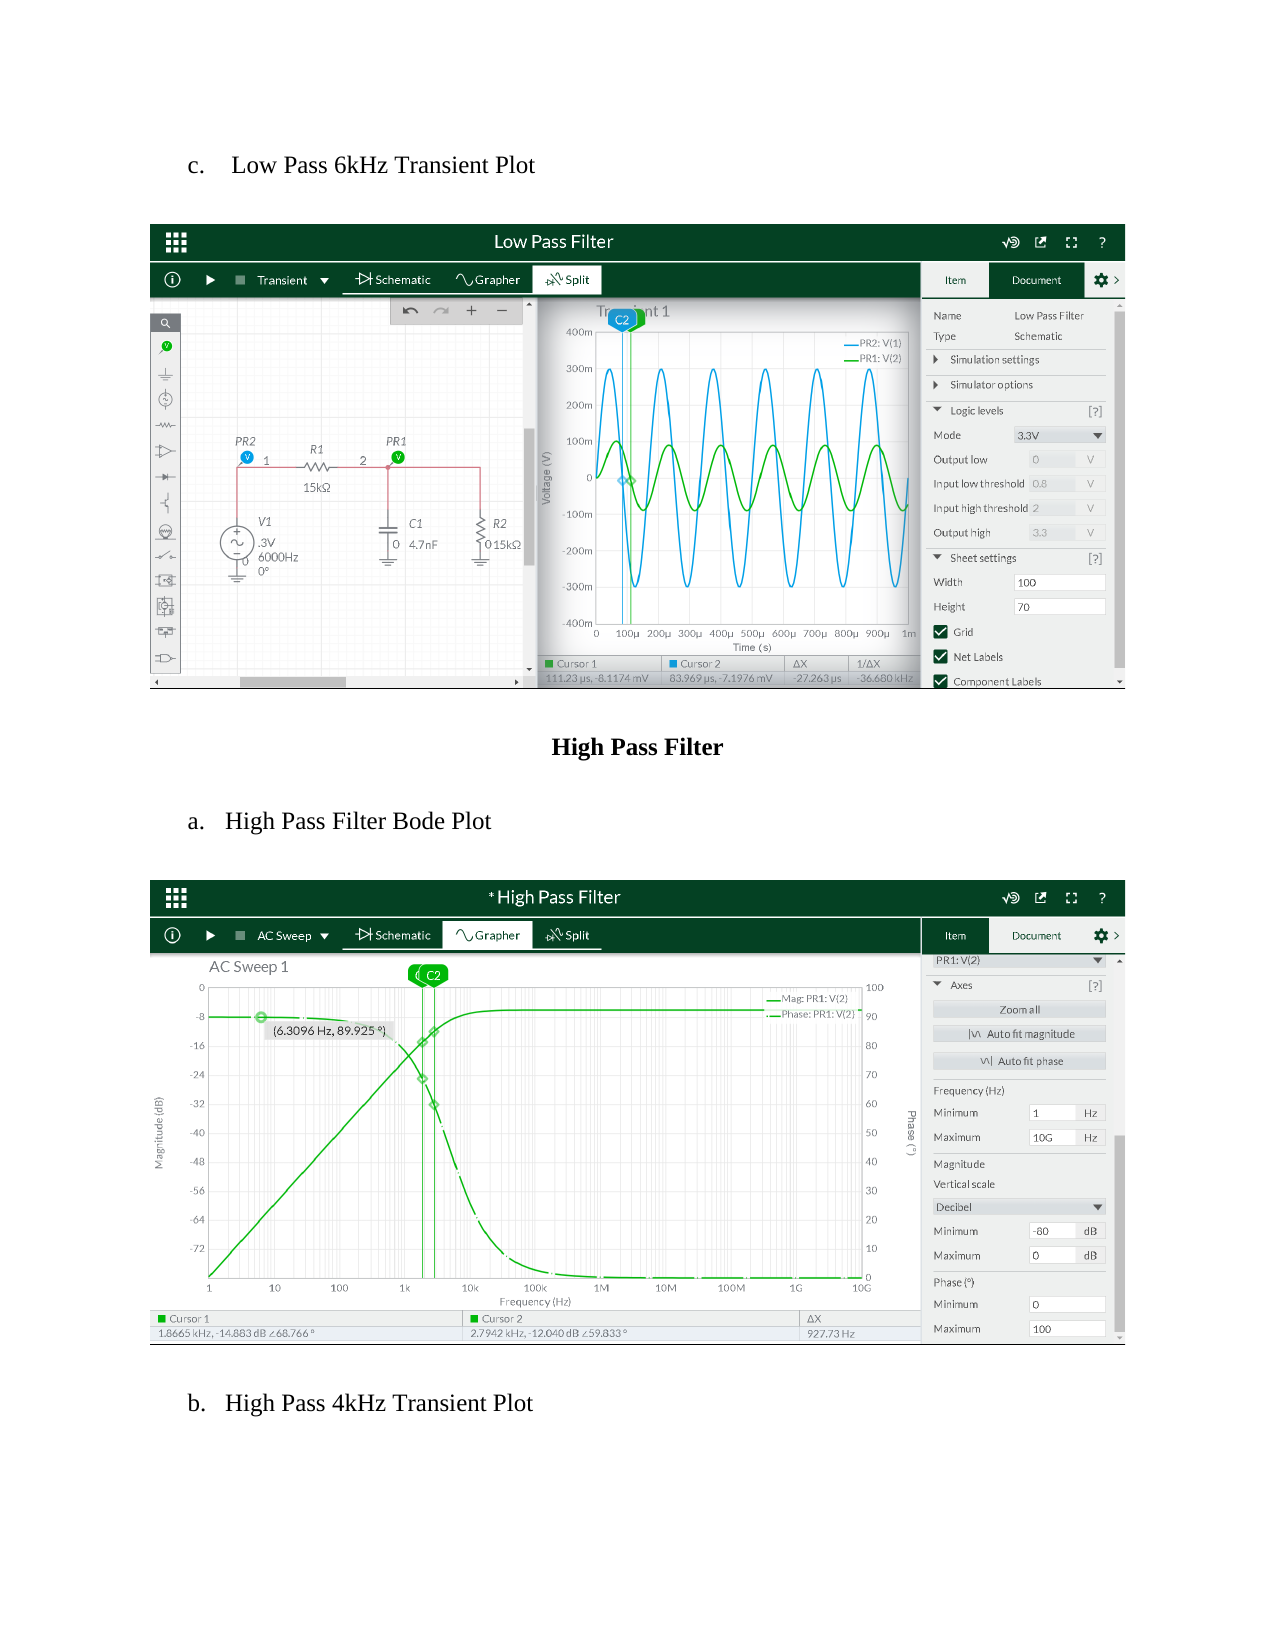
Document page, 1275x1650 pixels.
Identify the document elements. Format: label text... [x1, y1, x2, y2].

list High Pass 4kHz Transient Plot [187, 1388, 1125, 1416]
list Low Pass 6kHz Transient Plot [187, 150, 1125, 179]
picture [150, 880, 1125, 1345]
list High Pass Filter Bode Plot [187, 806, 1125, 835]
text High Pass Filter [150, 732, 1125, 761]
picture [150, 224, 1125, 689]
